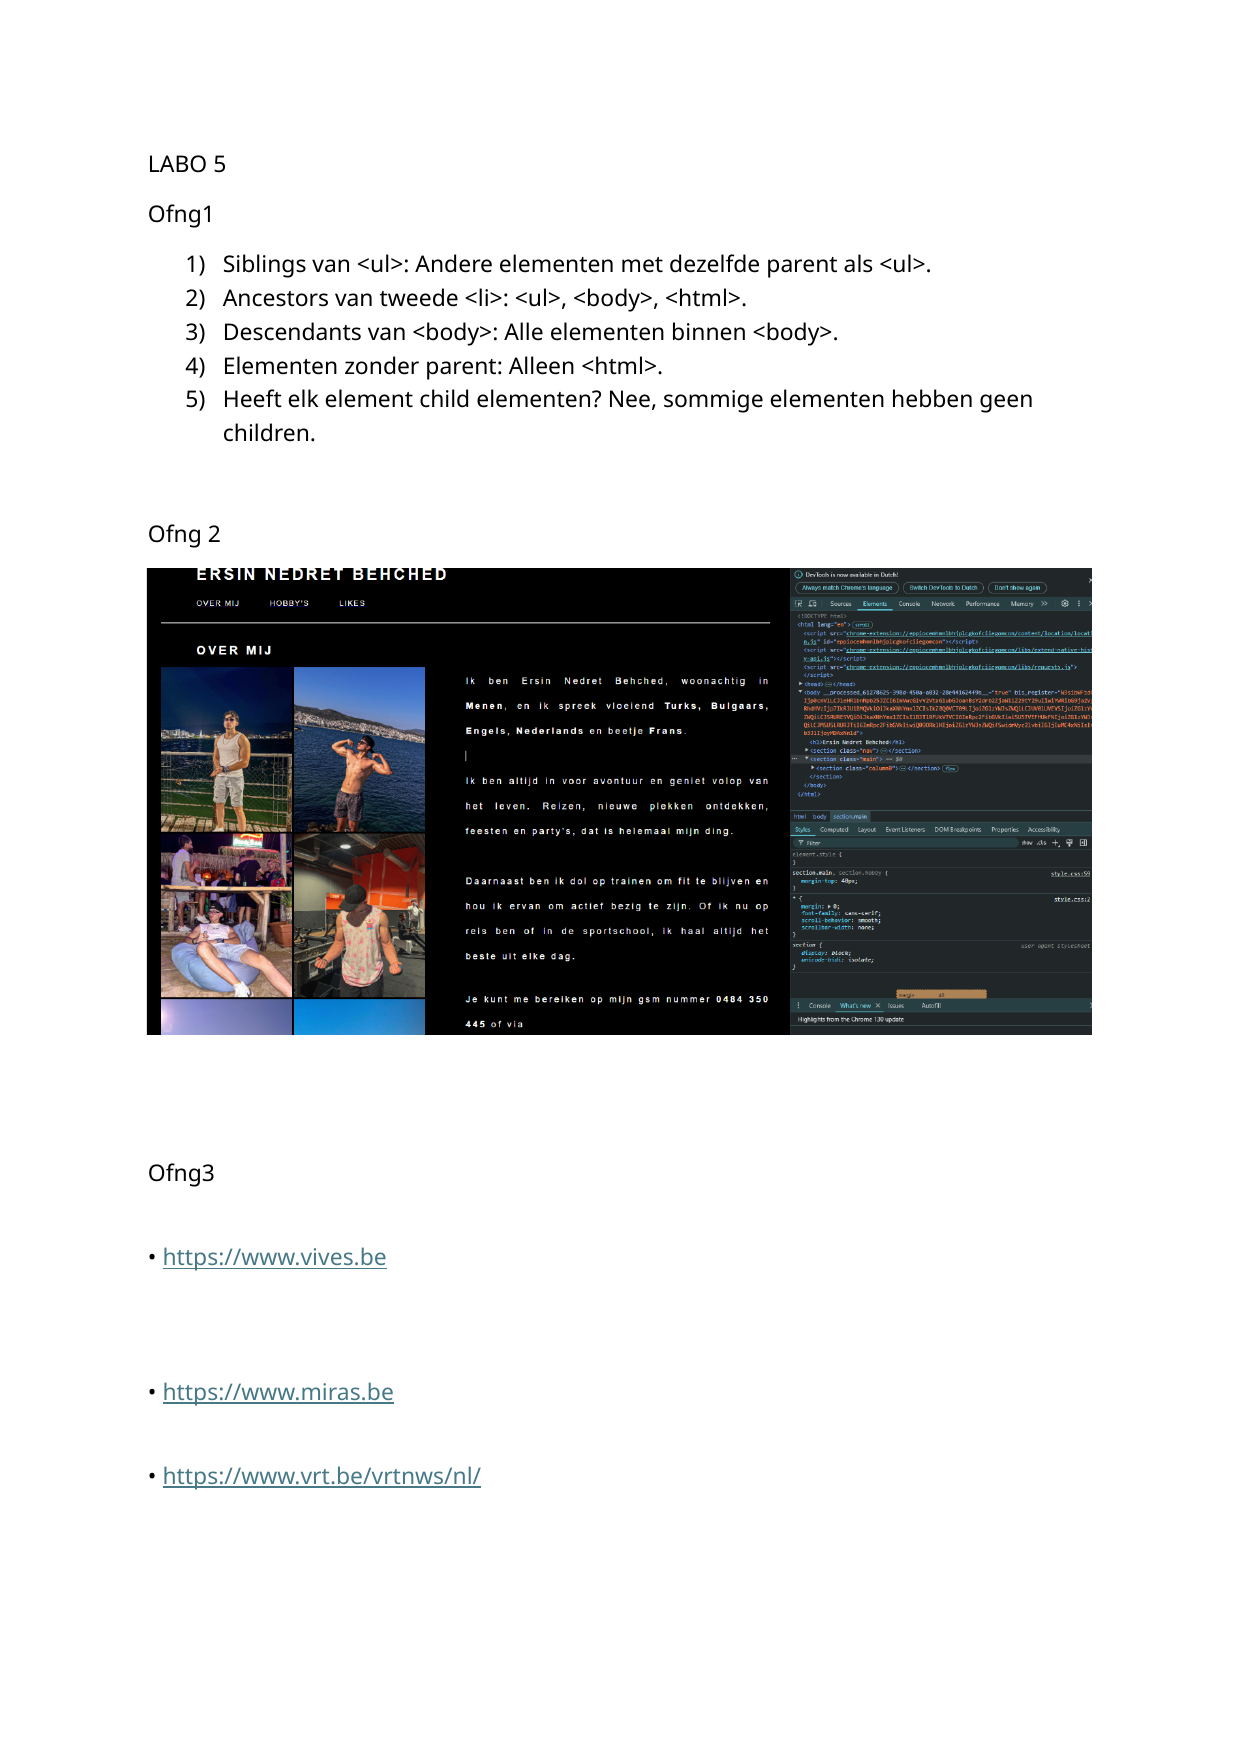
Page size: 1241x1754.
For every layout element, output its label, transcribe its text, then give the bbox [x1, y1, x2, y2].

text Ofng 2 [148, 518, 1093, 549]
picture [146, 568, 1092, 1035]
list Elementen zonder parent: Alleen <html>. [185, 350, 1093, 381]
list Heeft elk element child elementen? Nee, sommige elementen hebben geen children. [185, 383, 1093, 448]
text Ofng3 [148, 1157, 1093, 1188]
list Descendants van <body>: Alle elementen binnen <body>. [185, 316, 1093, 347]
text Ofng1 [148, 198, 1093, 229]
text • https://www.vives.be [148, 1208, 1093, 1273]
list Siblings van <ul>: Andere elementen met dezelfde parent als <ul>. [185, 248, 1093, 280]
text LABO 5 [148, 148, 1093, 179]
text • https://www.vrt.be/vrtnws/nl/ [148, 1426, 1093, 1491]
list Ancestors van tweede <li>: <ul>, <body>, <html>. [185, 282, 1093, 313]
text • https://www.miras.be [148, 1342, 1093, 1407]
